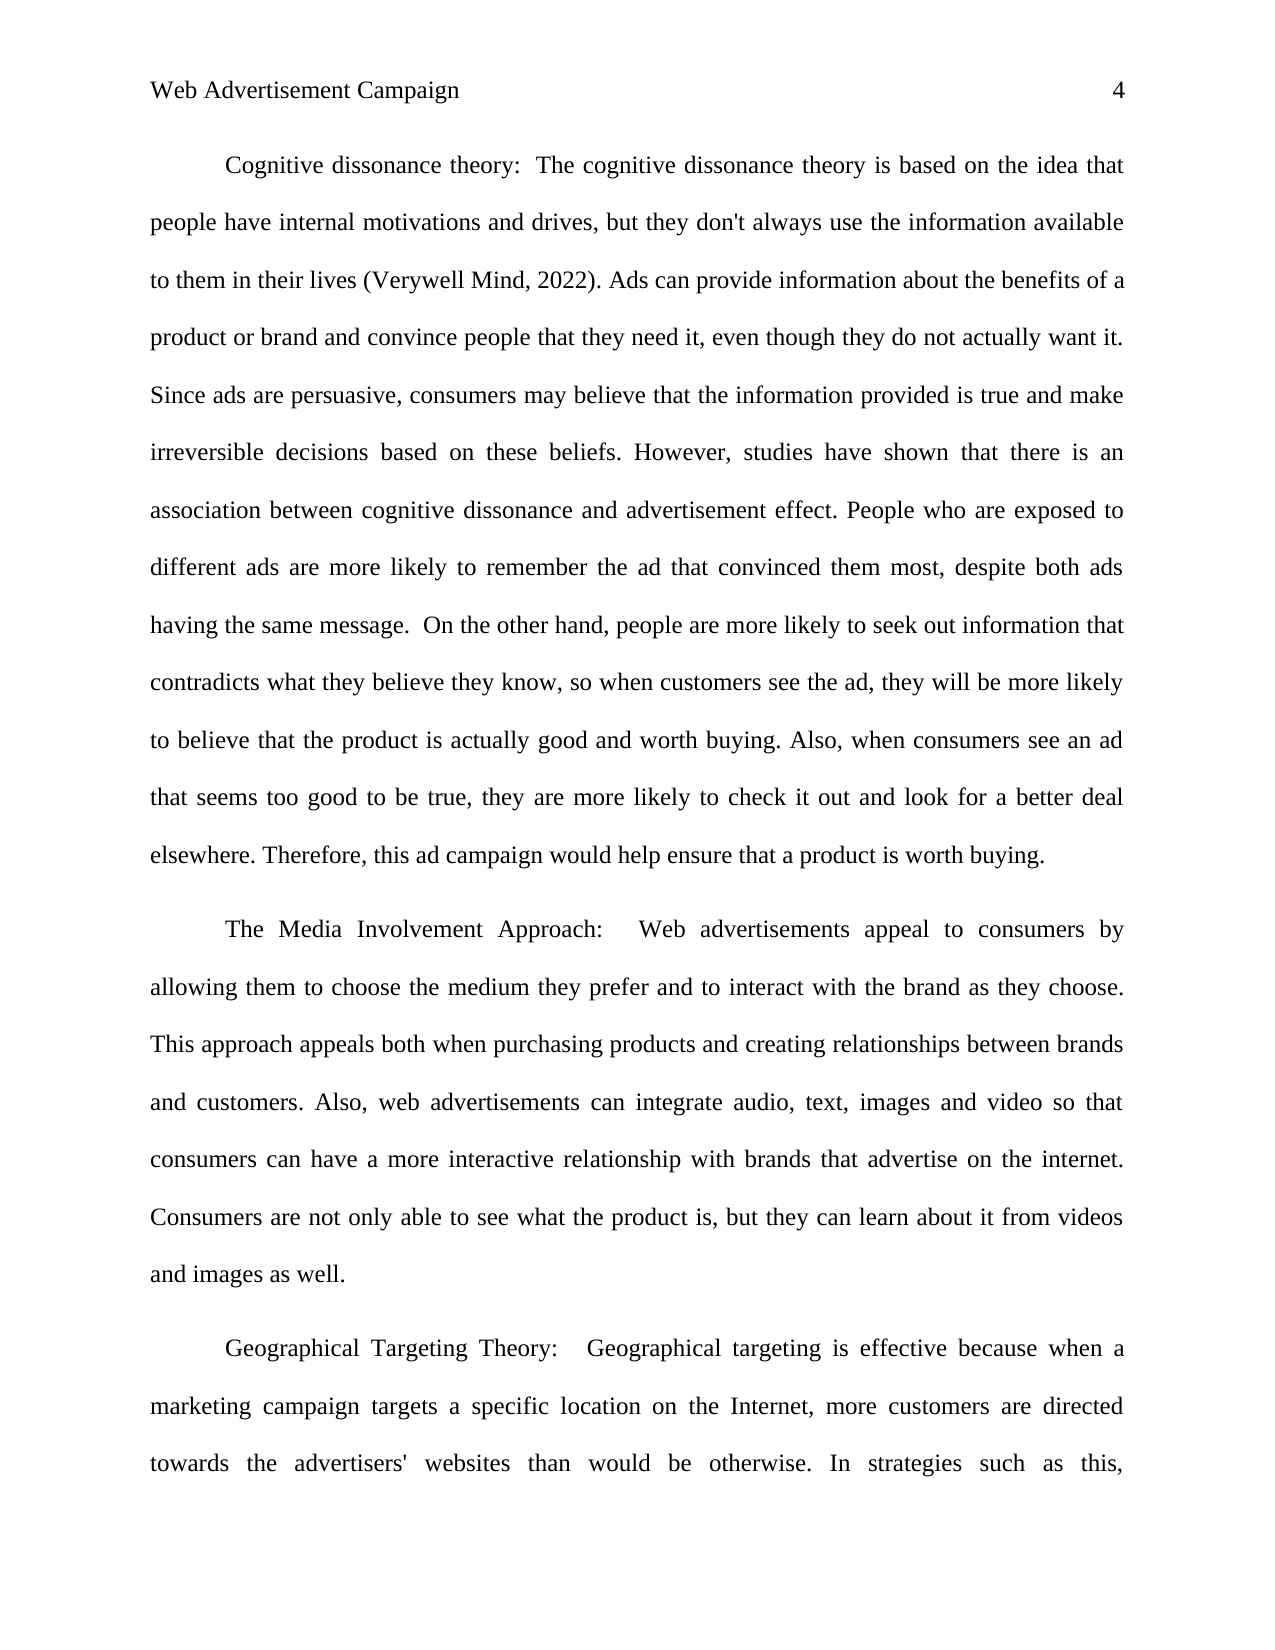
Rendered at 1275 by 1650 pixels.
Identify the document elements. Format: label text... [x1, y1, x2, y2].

text The Media Involvement Approach: Web advertisements appeal to consumers by allowing them to choose the medium they prefer and to interact with the brand as they choose. This approach appeals both when purchasing products and creating relationships between brands and customers. Also, web advertisements can integrate audio, text, images and video so that consumers can have a more interactive relationship with brands that advertise on the internet. Consumers are not only able to see what the product is, but they can learn about it from videos and images as well. [150, 914, 1125, 1288]
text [150, 1333, 1125, 1477]
text Cognitive dissonance theory: The cognitive dissonance theory is based on the idea that people have internal motivations and drives, but they don't always use the information available to them in their lives (Verywell Mind, 2022). Ads can provide information about the benefits of a product or brand and convince people that they need it, even though they do not actually want it. Since ads are persuasive, consumers may believe that the information provided is true and make irreversible decisions based on these beliefs. However, studies have shown that there is an association between cognitive dissonance and advertisement effect. People who are exposed to different ads are more likely to remember the ad that convinced them most, despite both ads having the same message. On the other hand, people are more likely to seek out information that contradicts what they believe they know, so when customers see the ad, they will be more likely to believe that the product is actually good and worth buying. Also, when consumers see an ad that seems too good to be true, they are more likely to check it out and look for a better deal elsewhere. Therefore, this ad campaign would help ensure that a product is worth buying. [150, 150, 1125, 869]
